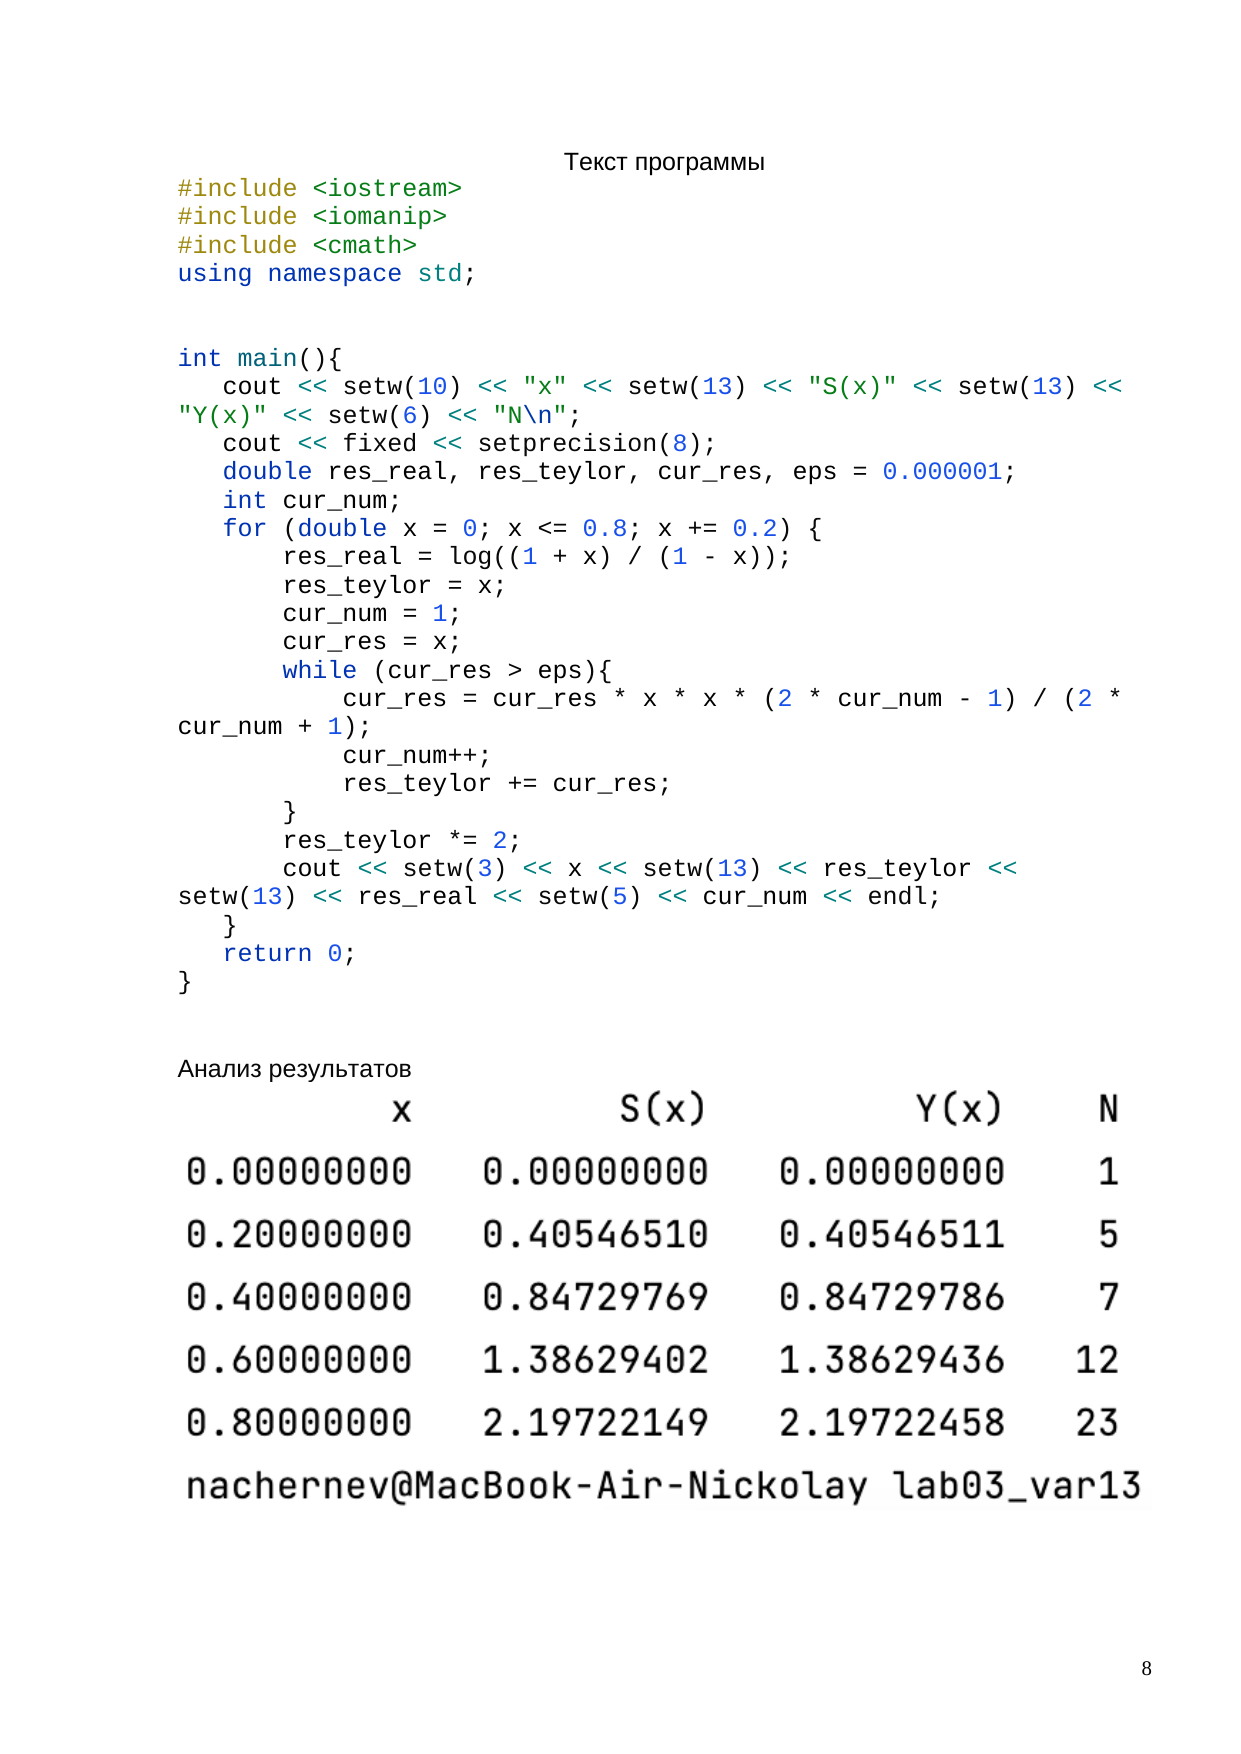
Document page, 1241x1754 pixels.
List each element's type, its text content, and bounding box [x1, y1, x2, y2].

text } [177, 799, 1152, 827]
text cur_num++; [177, 742, 1152, 771]
text Анализ результатов [177, 1054, 1152, 1082]
text res_teylor *= 2; [177, 827, 1152, 856]
text #include <iostream> [177, 176, 1152, 204]
text cout << setw(10) << "x" << setw(13) << "S(x)" << setw(13) << "Y(x)" << setw(6) << "N\n"; [177, 374, 1152, 431]
text return 0; [177, 941, 1152, 969]
text res_real = log((1 + x) / (1 - x)); [177, 544, 1152, 572]
text res_teylor = x; [177, 572, 1152, 601]
text using namespace std; [177, 261, 1152, 289]
text res_teylor += cur_res; [177, 771, 1152, 799]
text cur_res = x; [177, 629, 1152, 657]
text while (cur_res > eps){ [177, 657, 1152, 686]
text cur_res = cur_res * x * x * (2 * cur_num - 1) / (2 * cur_num + 1); [177, 686, 1152, 742]
text double res_real, res_teylor, cur_res, eps = 0.000001; [177, 459, 1152, 487]
text } [177, 969, 1152, 997]
text } [177, 912, 1152, 941]
text Текст программы [177, 147, 1152, 176]
text cout << fixed << setprecision(8); [177, 431, 1152, 459]
text #include <iomanip> [177, 204, 1152, 232]
text #include <cmath> [177, 232, 1152, 261]
text int main(){ [177, 346, 1152, 374]
text for (double x = 0; x <= 0.8; x += 0.2) { [177, 516, 1152, 544]
text cout << setw(3) << x << setw(13) << res_teylor << setw(13) << res_real << setw(5) << cur_num << endl; [177, 856, 1152, 912]
text cur_num = 1; [177, 601, 1152, 629]
text int cur_num; [177, 487, 1152, 516]
picture [177, 1082, 1152, 1510]
